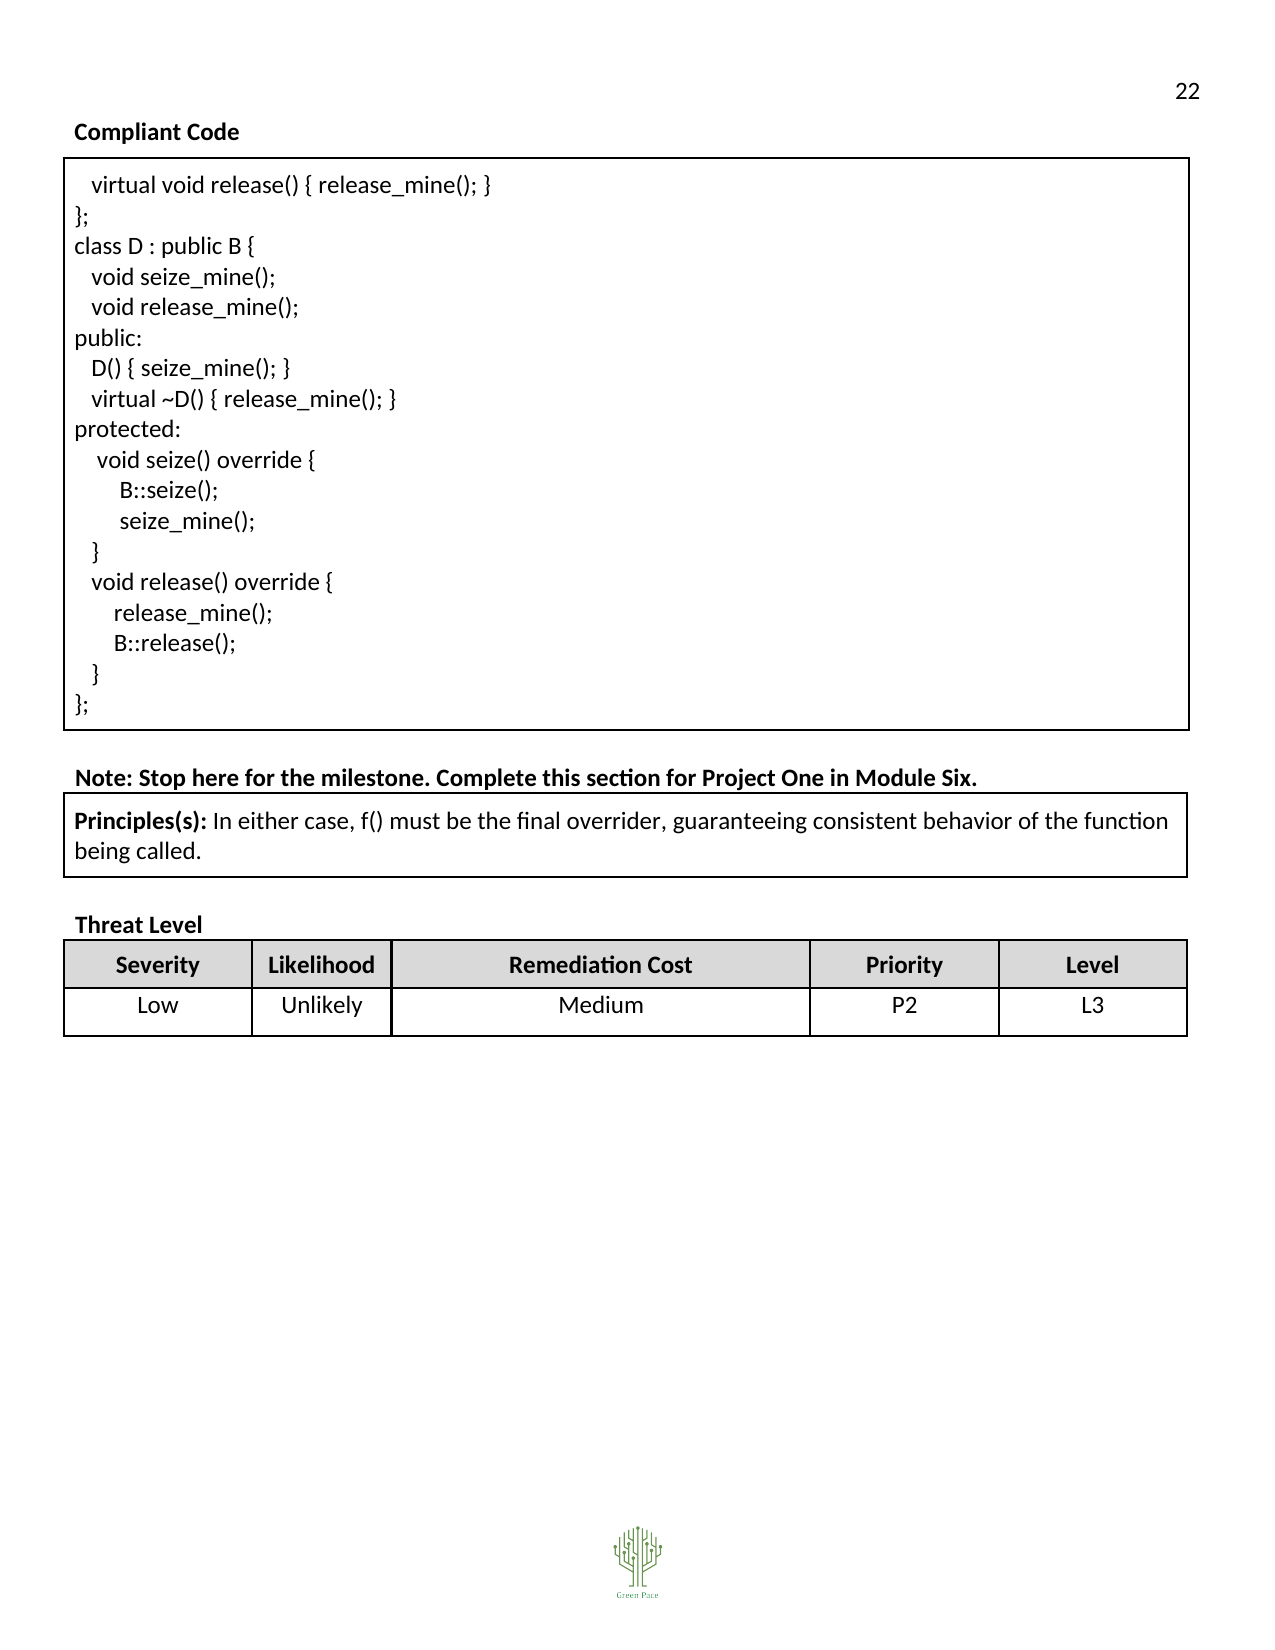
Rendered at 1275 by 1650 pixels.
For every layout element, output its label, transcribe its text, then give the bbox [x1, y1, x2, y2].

text Threat Level [75, 909, 1200, 939]
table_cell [65, 159, 1188, 729]
table_cell Unlikely [253, 989, 390, 1035]
text Note: Stop here for the milestone. Complete this section for Project One in Module Six. [75, 762, 1200, 792]
table_header Level [1000, 941, 1186, 987]
table_cell L3 [1000, 989, 1186, 1035]
table_header Severity [65, 941, 251, 987]
table_header Likelihood [253, 941, 390, 987]
table_header Remediation Cost [393, 941, 809, 987]
table_header Priority [811, 941, 998, 987]
table_header Principles(s): In either case, f() must be the final overrider, guaranteeing consistent behavior of the function being called. [65, 794, 1186, 876]
table_cell Medium [393, 989, 809, 1035]
table_cell P2 [811, 989, 998, 1035]
table_header Compliant Code [64, 106, 1189, 157]
picture [605, 1521, 670, 1606]
table_cell Low [65, 989, 251, 1035]
